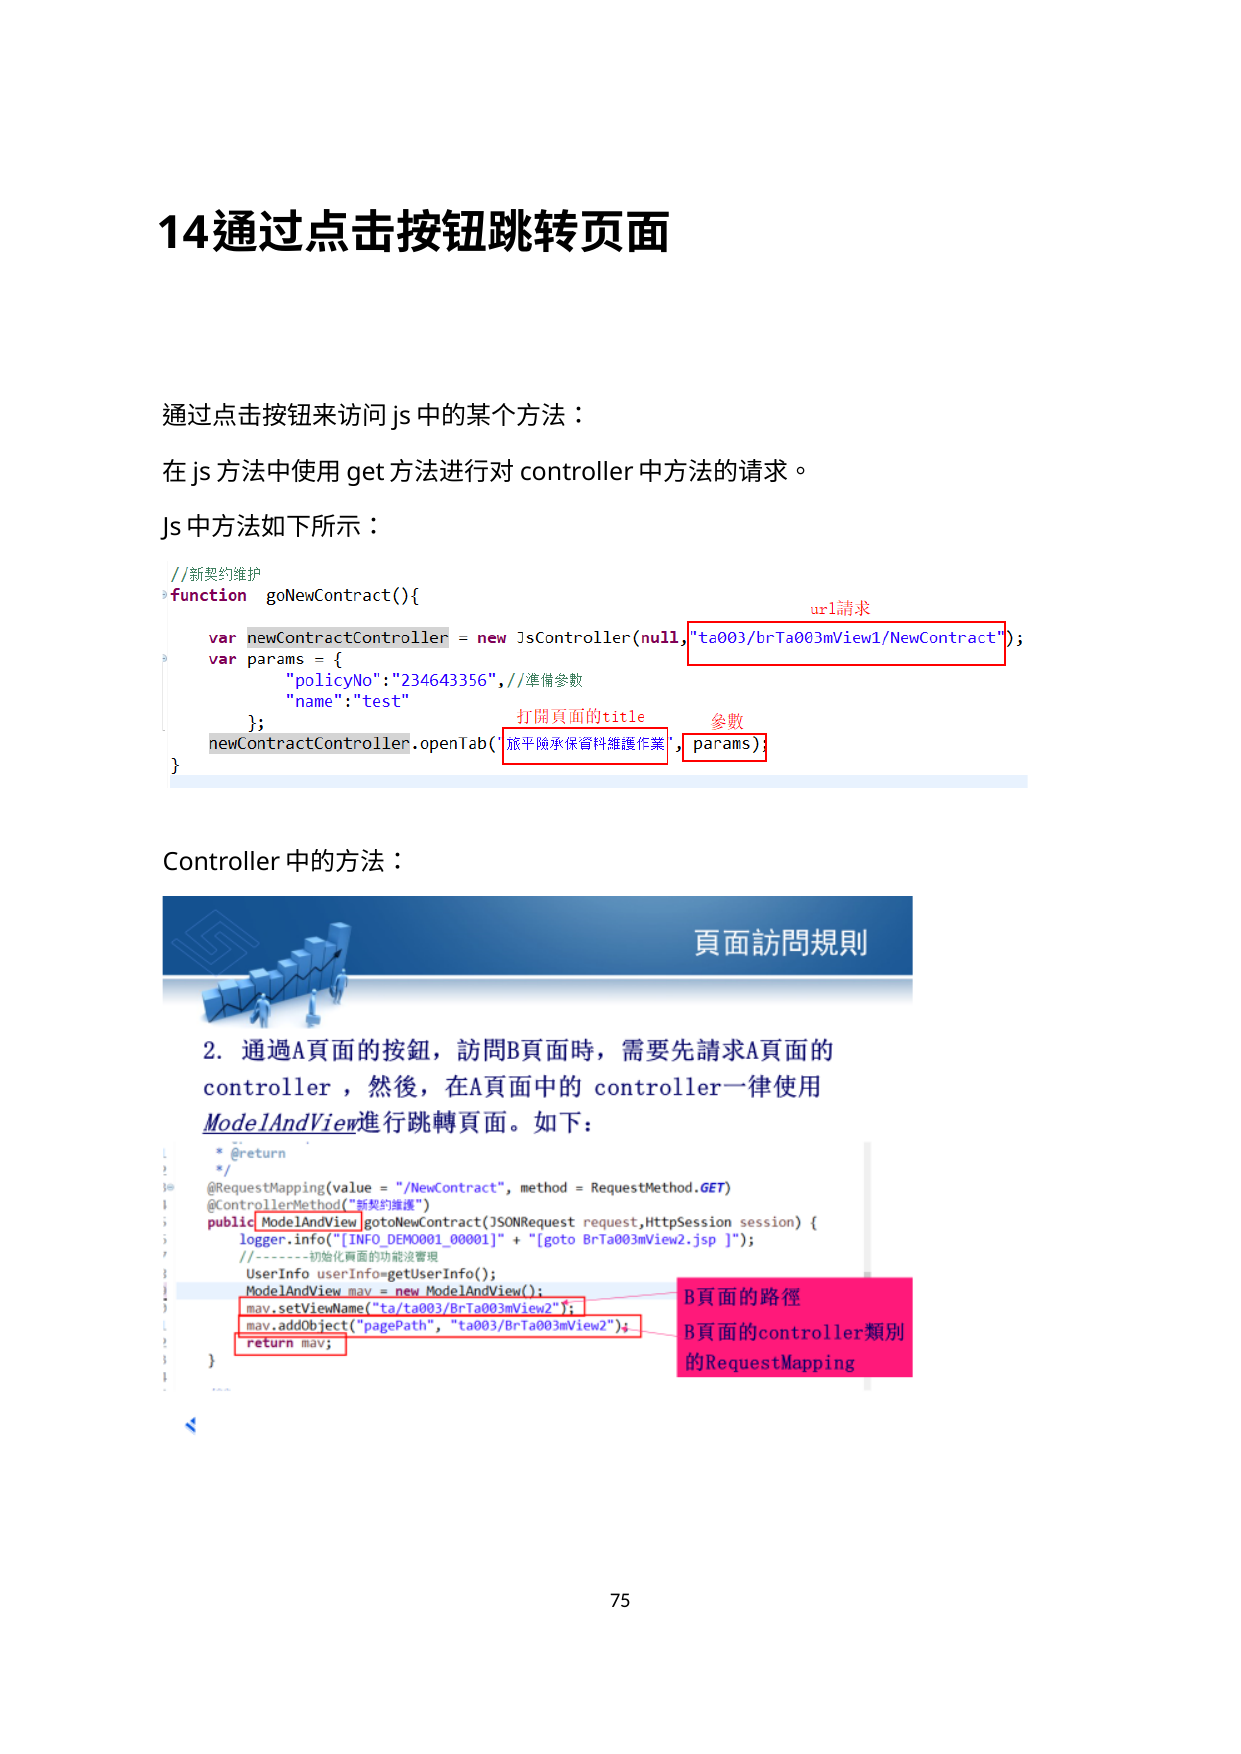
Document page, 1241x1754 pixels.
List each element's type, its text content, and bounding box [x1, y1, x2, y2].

picture [162, 896, 913, 1460]
text 在js方法中使用get方法进行对controller中方法的请求。 [112, 450, 1128, 488]
list 通过点击按钮跳转页面 [156, 192, 1128, 267]
picture [162, 561, 1028, 788]
text Controller中的方法： [112, 841, 1128, 878]
text Js中方法如下所示： [112, 506, 1128, 543]
text 通过点击按钮来访问js中的某个方法： [112, 395, 1128, 432]
